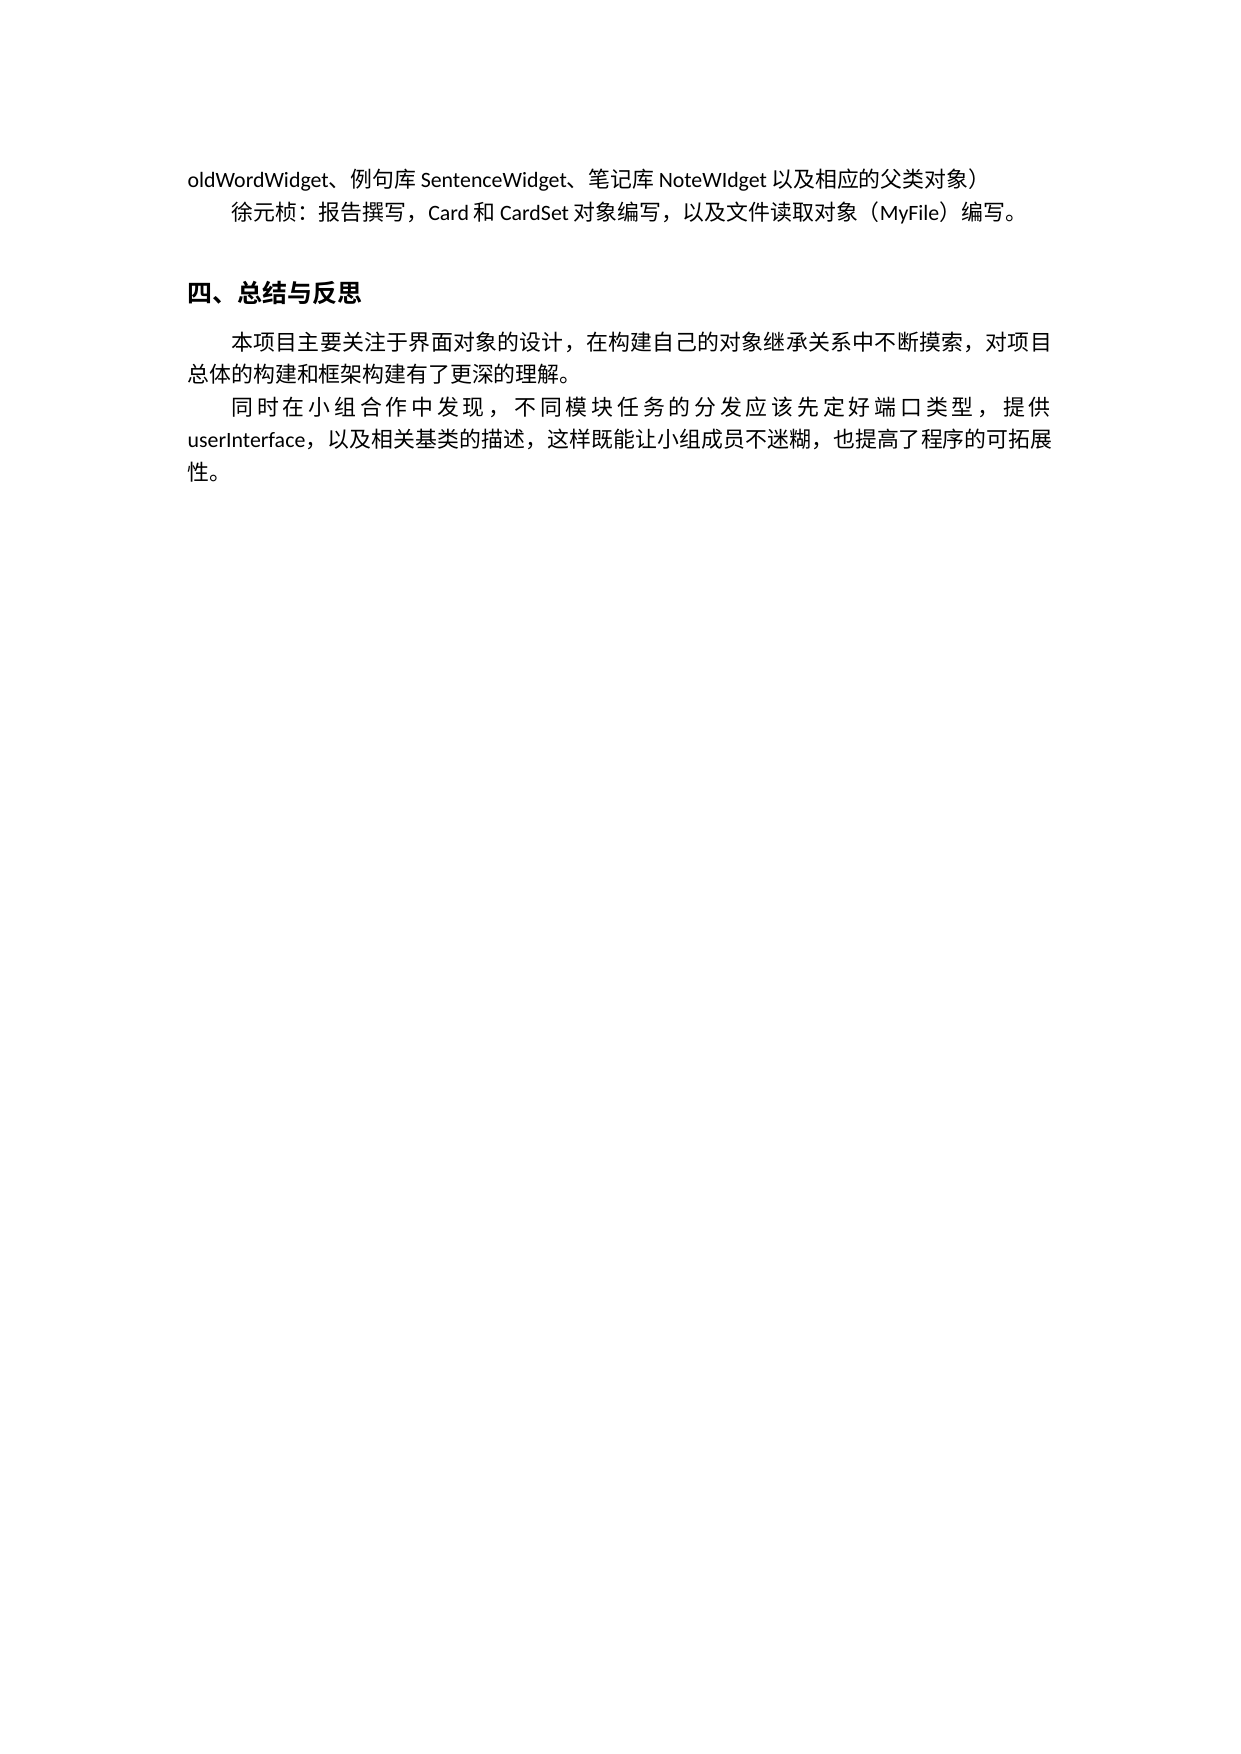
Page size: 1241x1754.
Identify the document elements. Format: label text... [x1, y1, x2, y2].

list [187, 162, 1053, 194]
list 徐元桢：报告撰写，Card和CardSet对象编写，以及文件读取对象（MyFile）编写。 [187, 194, 1053, 227]
list 同时在小组合作中发现，不同模块任务的分发应该先定好端口类型，提供userInterface，以及相关基类的描述，这样既能让小组成员不迷糊，也提高了程序的可拓展性。 [187, 389, 1053, 487]
list 本项目主要关注于界面对象的设计，在构建自己的对象继承关系中不断摸索，对项目总体的构建和框架构建有了更深的理解。 [187, 324, 1053, 389]
list 四、总结与反思 [187, 259, 1053, 324]
